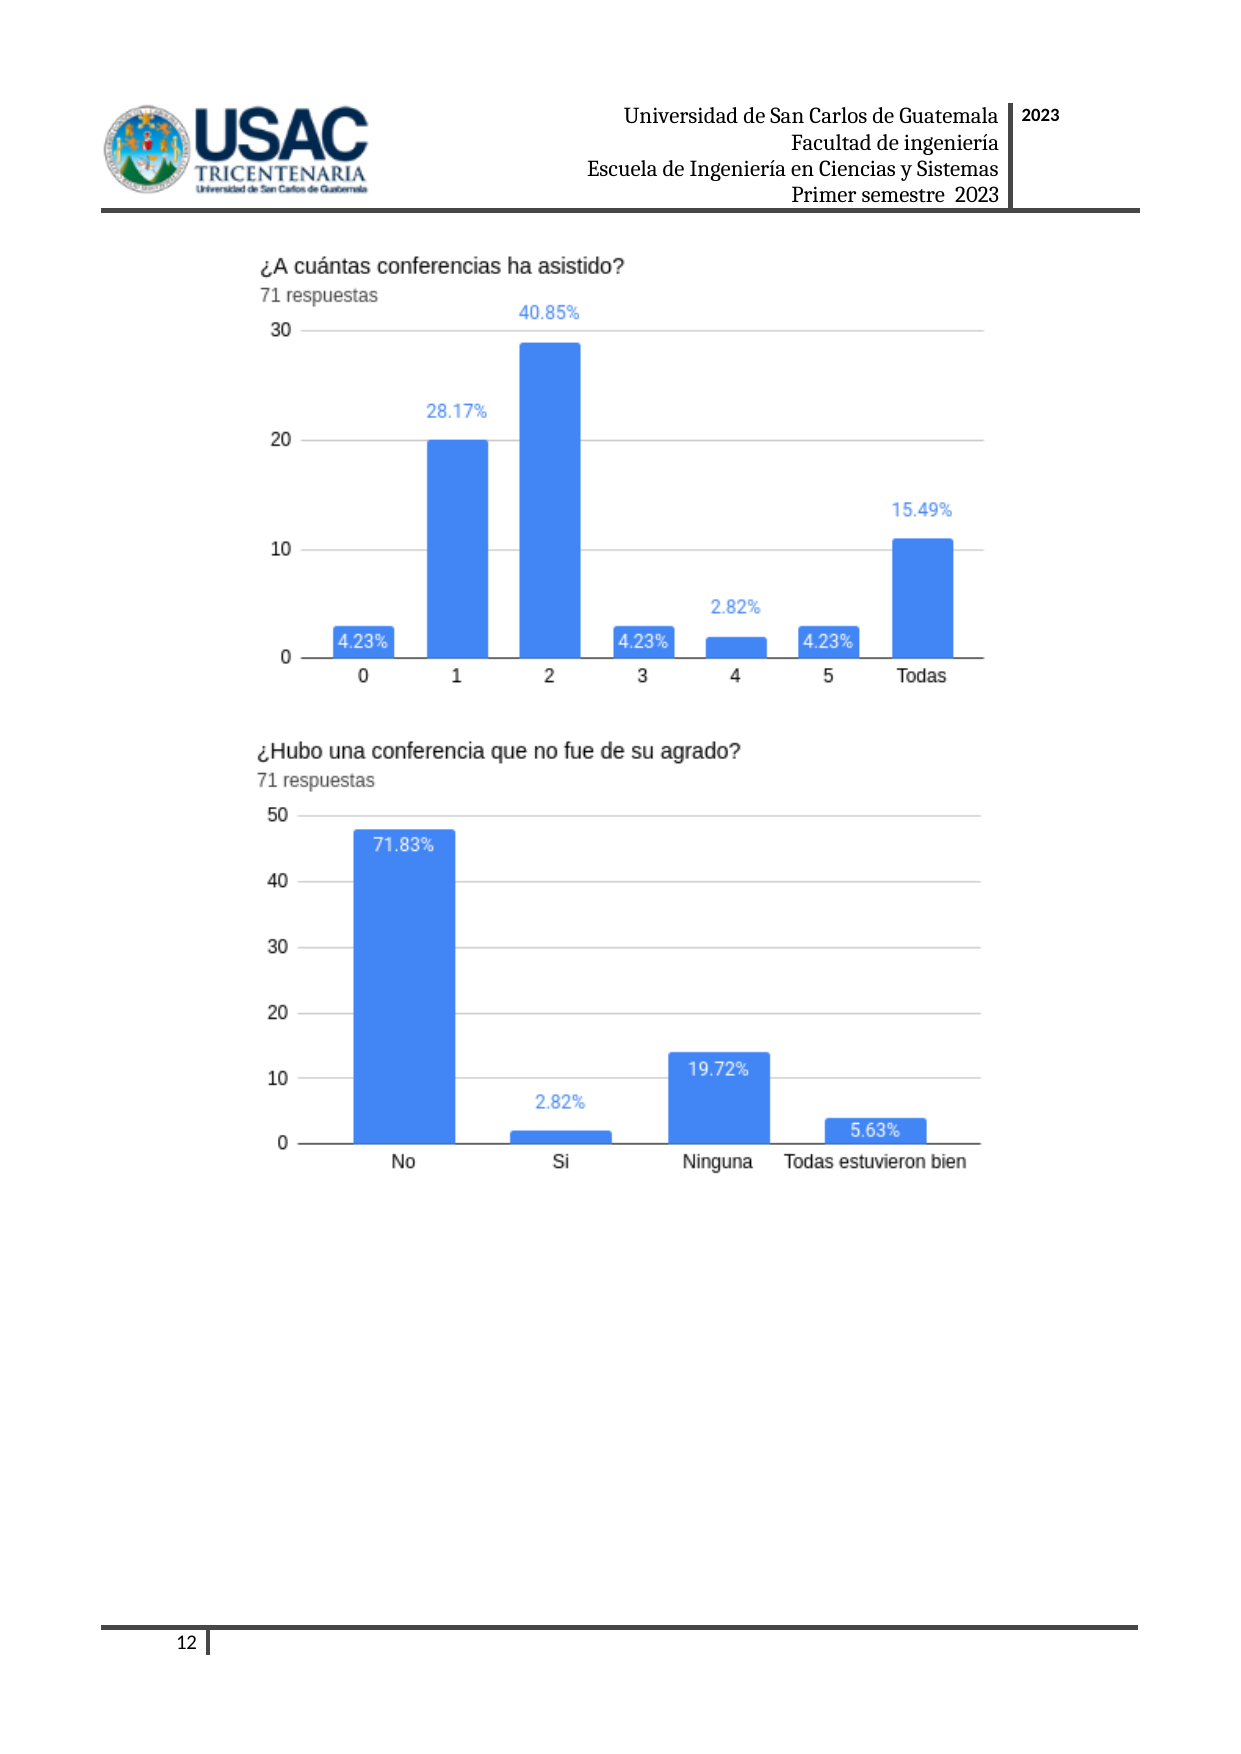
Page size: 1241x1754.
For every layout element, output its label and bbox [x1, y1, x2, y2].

picture [96, 103, 380, 199]
picture [242, 727, 999, 1192]
picture [242, 238, 999, 703]
